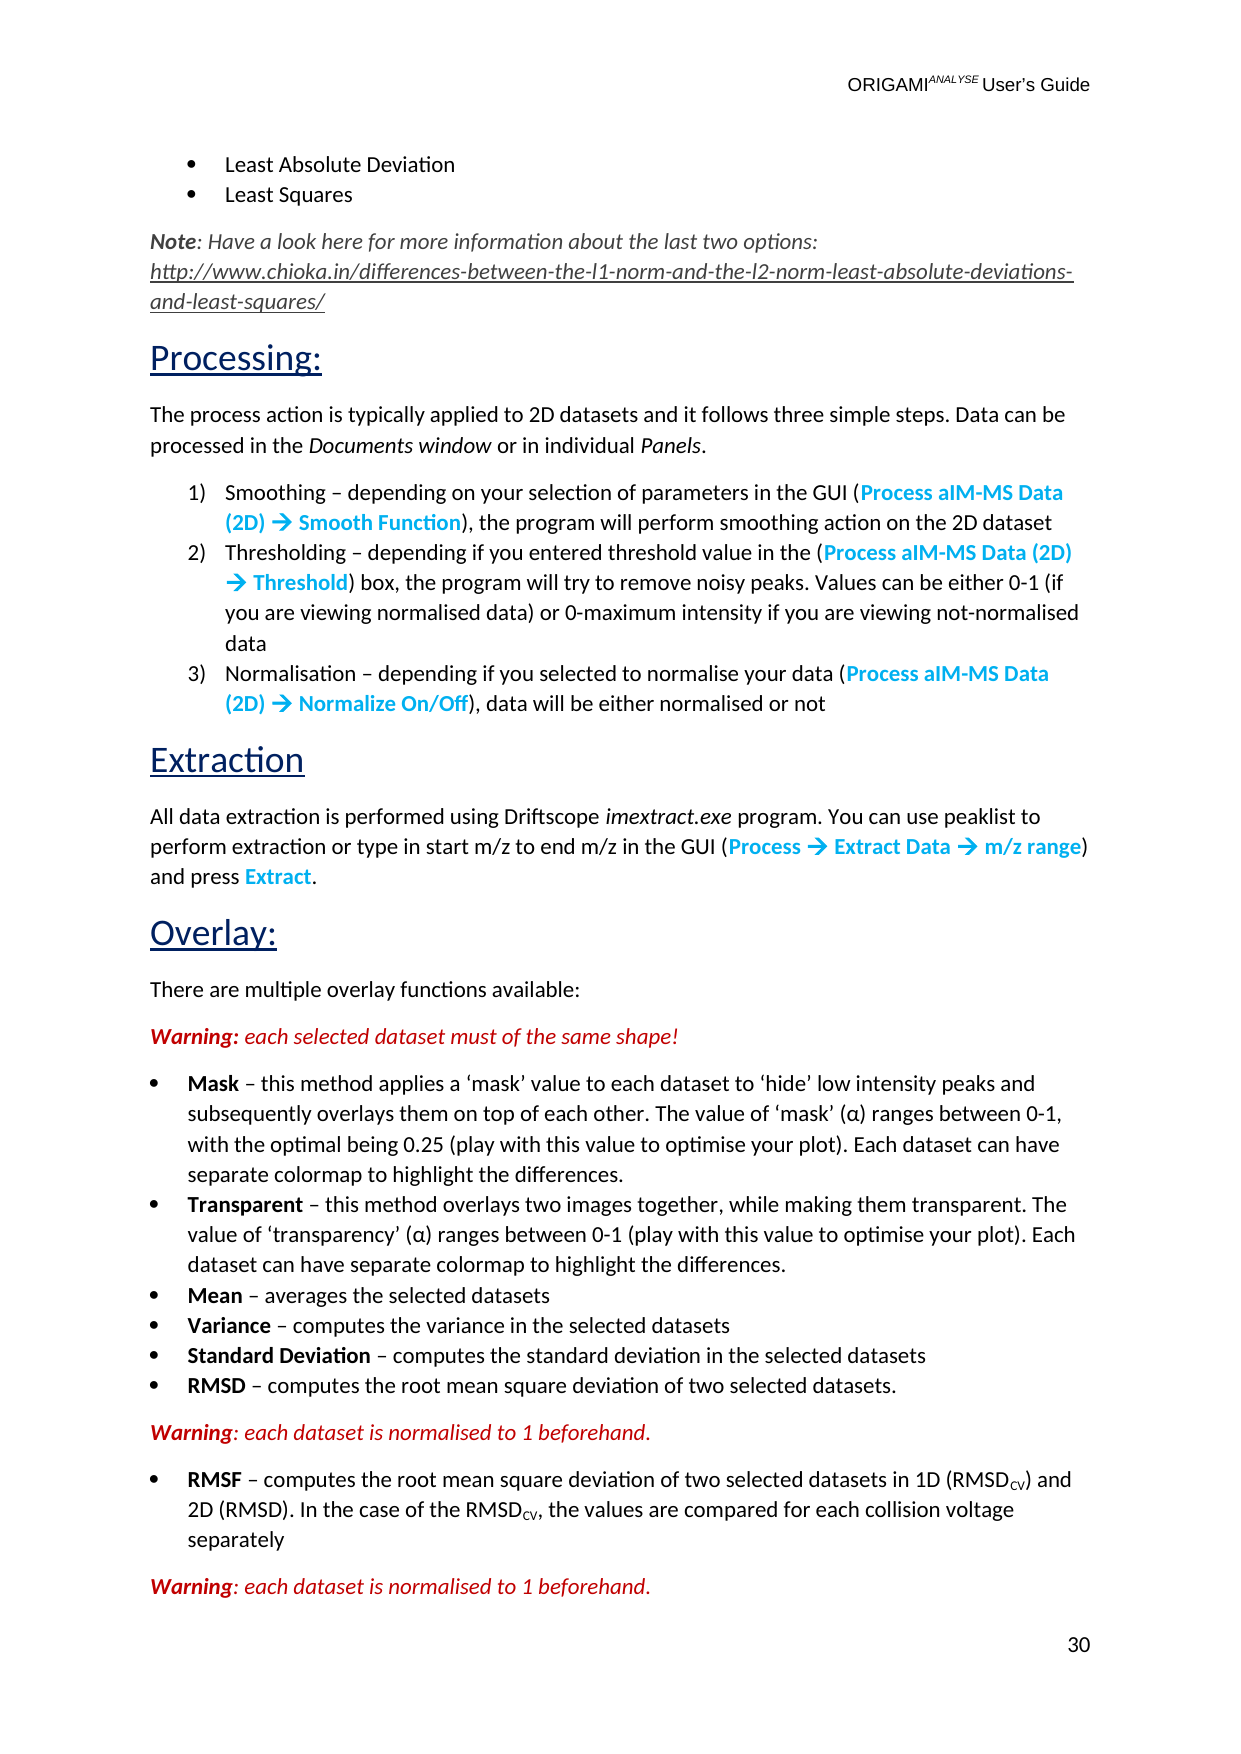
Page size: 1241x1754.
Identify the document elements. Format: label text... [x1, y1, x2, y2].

text Note: Have a look here for more information about the last two options: http://www.chioka.in/differences-between-the-l1-norm-and-the-l2-norm-least-absolute-deviations-and-least-squares/ [150, 227, 1090, 316]
list Transparent – this method overlays two images together, while making them transparent. The value of ‘transparency’ (α) ranges between 0-1 (play with this value to optimise your plot). Each dataset can have separate colormap to highlight the differences. [150, 1190, 1090, 1278]
text Extraction [150, 736, 1090, 782]
list Thresholding – depending if you entered threshold value in the (Process aIM-MS Data (2D) Threshold) box, the program will try to remove noisy peaks. Values can be either 0-1 (if you are viewing normalised data) or 0-maximum intensity if you are viewing not-normalised data [187, 538, 1090, 657]
text Overlay: [150, 909, 1090, 955]
list Mean – averages the selected datasets [150, 1281, 1090, 1309]
text There are multiple overlay functions available: [150, 976, 1090, 1003]
list Least Absolute Deviation [187, 150, 1090, 178]
list Normalisation – depending if you selected to normalise your data (Process aIM-MS Data (2D) Normalize On/Off), data will be either normalised or not [187, 659, 1090, 717]
list Variance – computes the variance in the selected datasets [150, 1311, 1090, 1339]
list Smoothing – depending on your selection of parameters in the GUI (Process aIM-MS Data (2D) Smooth Function), the program will perform smoothing action on the 2D dataset [187, 478, 1090, 536]
text The process action is typically applied to 2D datasets and it follows three simple steps. Data can be processed in the Documents window or in individual Panels. [150, 401, 1090, 459]
list Standard Deviation – computes the standard deviation in the selected datasets [150, 1341, 1090, 1369]
text Processing: [150, 334, 1090, 380]
list Least Squares [187, 180, 1090, 208]
text Warning: each dataset is normalised to 1 beforehand. [150, 1572, 1090, 1600]
list RMSD – computes the root mean square deviation of two selected datasets. [150, 1371, 1090, 1399]
list RMSF – computes the root mean square deviation of two selected datasets in 1D (RMSDCV) and 2D (RMSD). In the case of the RMSDCV, the values are compared for each collision voltage separately [150, 1465, 1090, 1553]
text All data extraction is performed using Driftscope imextract.exe program. You can use peaklist to perform extraction or type in start m/z to end m/z in the GUI (Process Extract Data m/z range) and press Extract. [150, 802, 1090, 891]
text Warning: each dataset is normalised to 1 beforehand. [150, 1418, 1090, 1446]
text Warning: each selected dataset must of the same shape! [150, 1022, 1090, 1050]
list Mask – this method applies a ‘mask’ value to each dataset to ‘hide’ low intensity peaks and subsequently overlays them on top of each other. The value of ‘mask’ (α) ranges between 0-1, with the optimal being 0.25 (play with this value to optimise your plot). Each dataset can have separate colormap to highlight the differences. [150, 1069, 1090, 1188]
